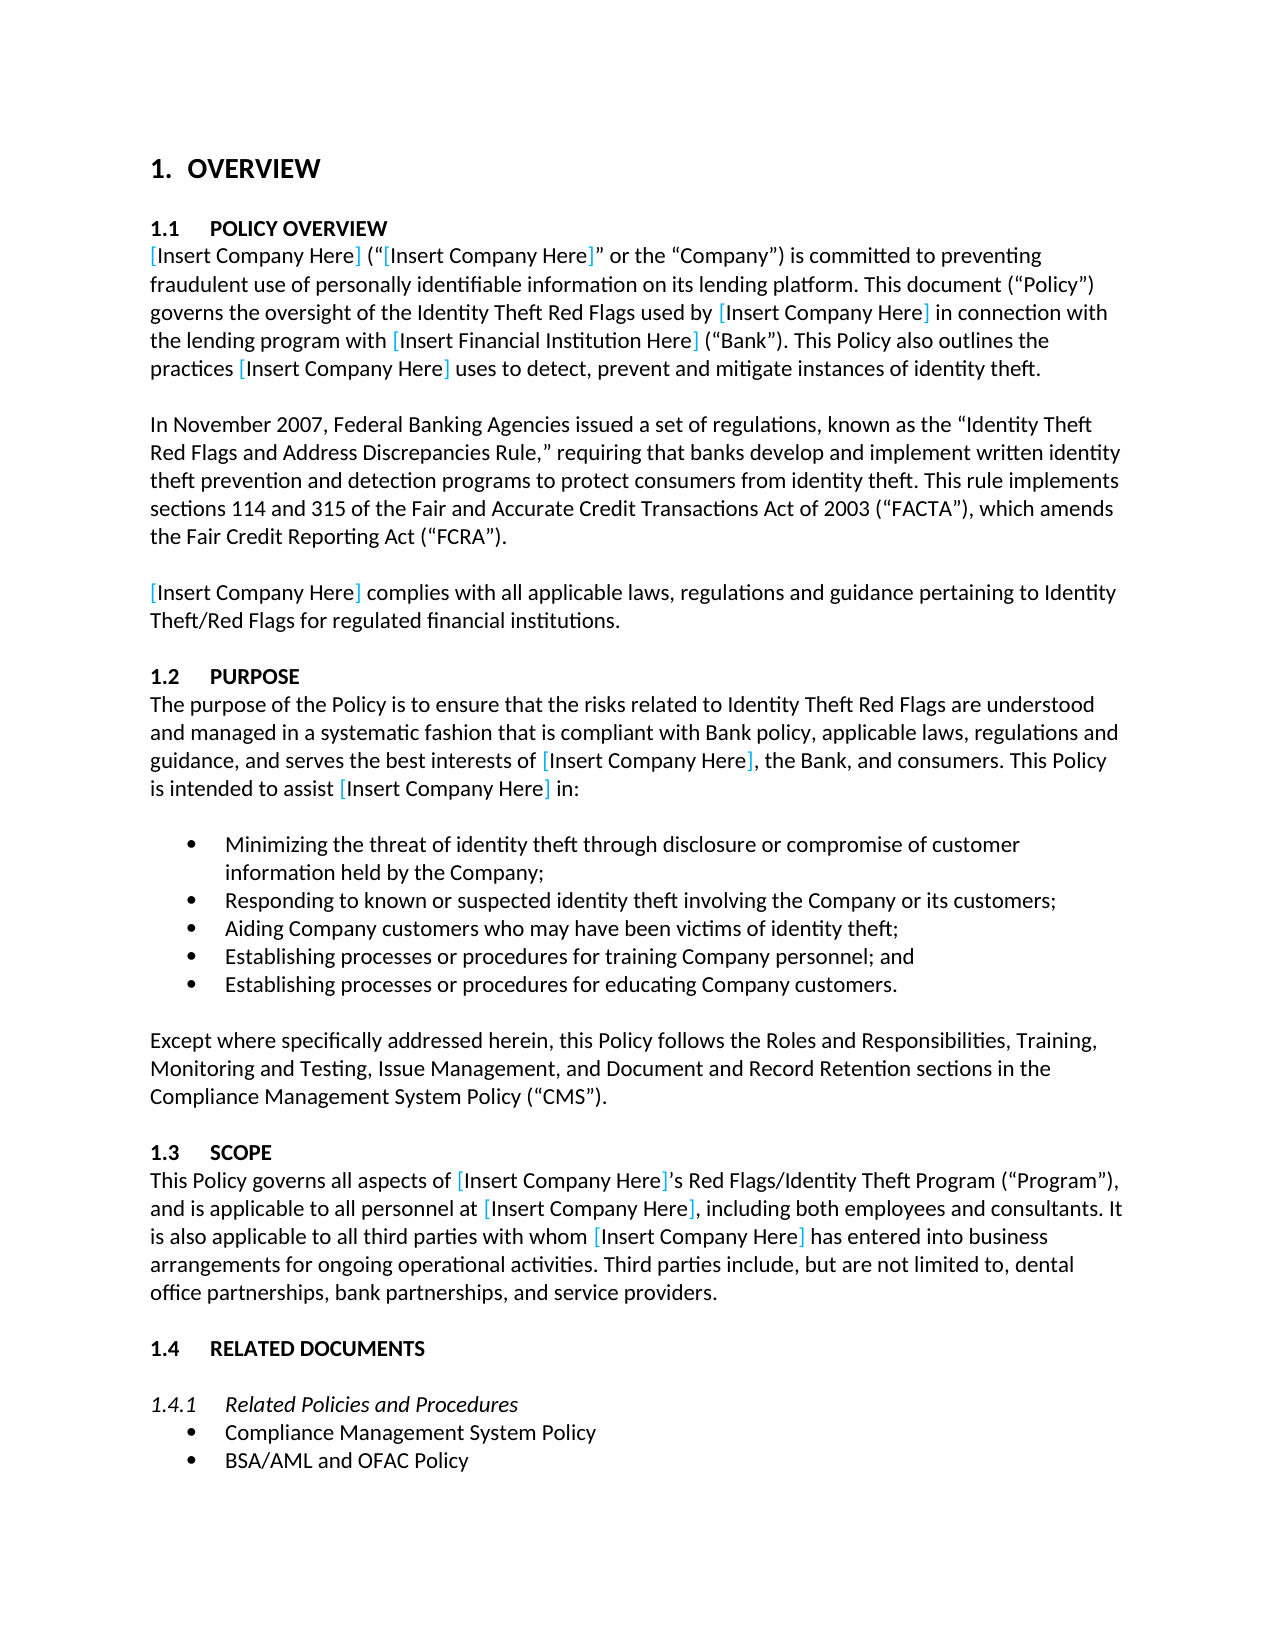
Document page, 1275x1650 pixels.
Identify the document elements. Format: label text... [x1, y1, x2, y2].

list Establishing processes or procedures for training Company personnel; and [187, 942, 1125, 970]
list Compliance Management System Policy [187, 1418, 1125, 1447]
text [Insert Company Here] complies with all applicable laws, regulations and guidance pertaining to Identity Theft/Red Flags for regulated financial institutions. [150, 578, 1125, 634]
list Aiding Company customers who may have been victims of identity theft; [187, 914, 1125, 942]
subtitle Related Policies and Procedures [150, 1391, 1125, 1418]
subtitle Related Documents [150, 1334, 1125, 1362]
list BSA/AML and OFAC Policy [187, 1447, 1125, 1474]
list Minimizing the threat of identity theft through disclosure or compromise of customer information held by the Company; [187, 830, 1125, 886]
text In November 2007, Federal Banking Agencies issued a set of regulations, known as the “Identity Theft Red Flags and Address Discrepancies Rule,” requiring that banks develop and implement written identity theft prevention and detection programs to protect consumers from identity theft. This rule implements sections 114 and 315 of the Fair and Accurate Credit Transactions Act of 2003 (“FACTA”), which amends the Fair Credit Reporting Act (“FCRA”). [150, 410, 1125, 550]
list Establishing processes or procedures for educating Company customers. [187, 970, 1125, 998]
subtitle Purpose [150, 662, 1125, 690]
text The purpose of the Policy is to ensure that the risks related to Identity Theft Red Flags are understood and managed in a systematic fashion that is compliant with Bank policy, applicable laws, regulations and guidance, and serves the best interests of [Insert Company Here], the Bank, and consumers. This Policy is intended to assist [Insert Company Here] in: [150, 690, 1125, 802]
subtitle OVERVIEW [150, 150, 1125, 186]
text Except where specifically addressed herein, this Policy follows the Roles and Responsibilities, Training, Monitoring and Testing, Issue Management, and Document and Record Retention sections in the Compliance Management System Policy (“CMS”). [150, 1026, 1125, 1110]
subtitle Scope [150, 1138, 1125, 1166]
text This Policy governs all aspects of [Insert Company Here]’s Red Flags/Identity Theft Program (“Program”), and is applicable to all personnel at [Insert Company Here], including both employees and consultants. It is also applicable to all third parties with whom [Insert Company Here] has entered into business arrangements for ongoing operational activities. Third parties include, but are not limited to, dental office partnerships, bank partnerships, and service providers. [150, 1166, 1125, 1306]
list Responding to known or suspected identity theft involving the Company or its customers; [187, 886, 1125, 914]
subtitle Policy Overview [150, 214, 1125, 242]
text [Insert Company Here] (“[Insert Company Here]” or the “Company”) is committed to preventing fraudulent use of personally identifiable information on its lending platform. This document (“Policy”) governs the oversight of the Identity Theft Red Flags used by [Insert Company Here] in connection with the lending program with [Insert Financial Institution Here] (“Bank”). This Policy also outlines the practices [Insert Company Here] uses to detect, prevent and mitigate instances of identity theft. [150, 242, 1125, 382]
